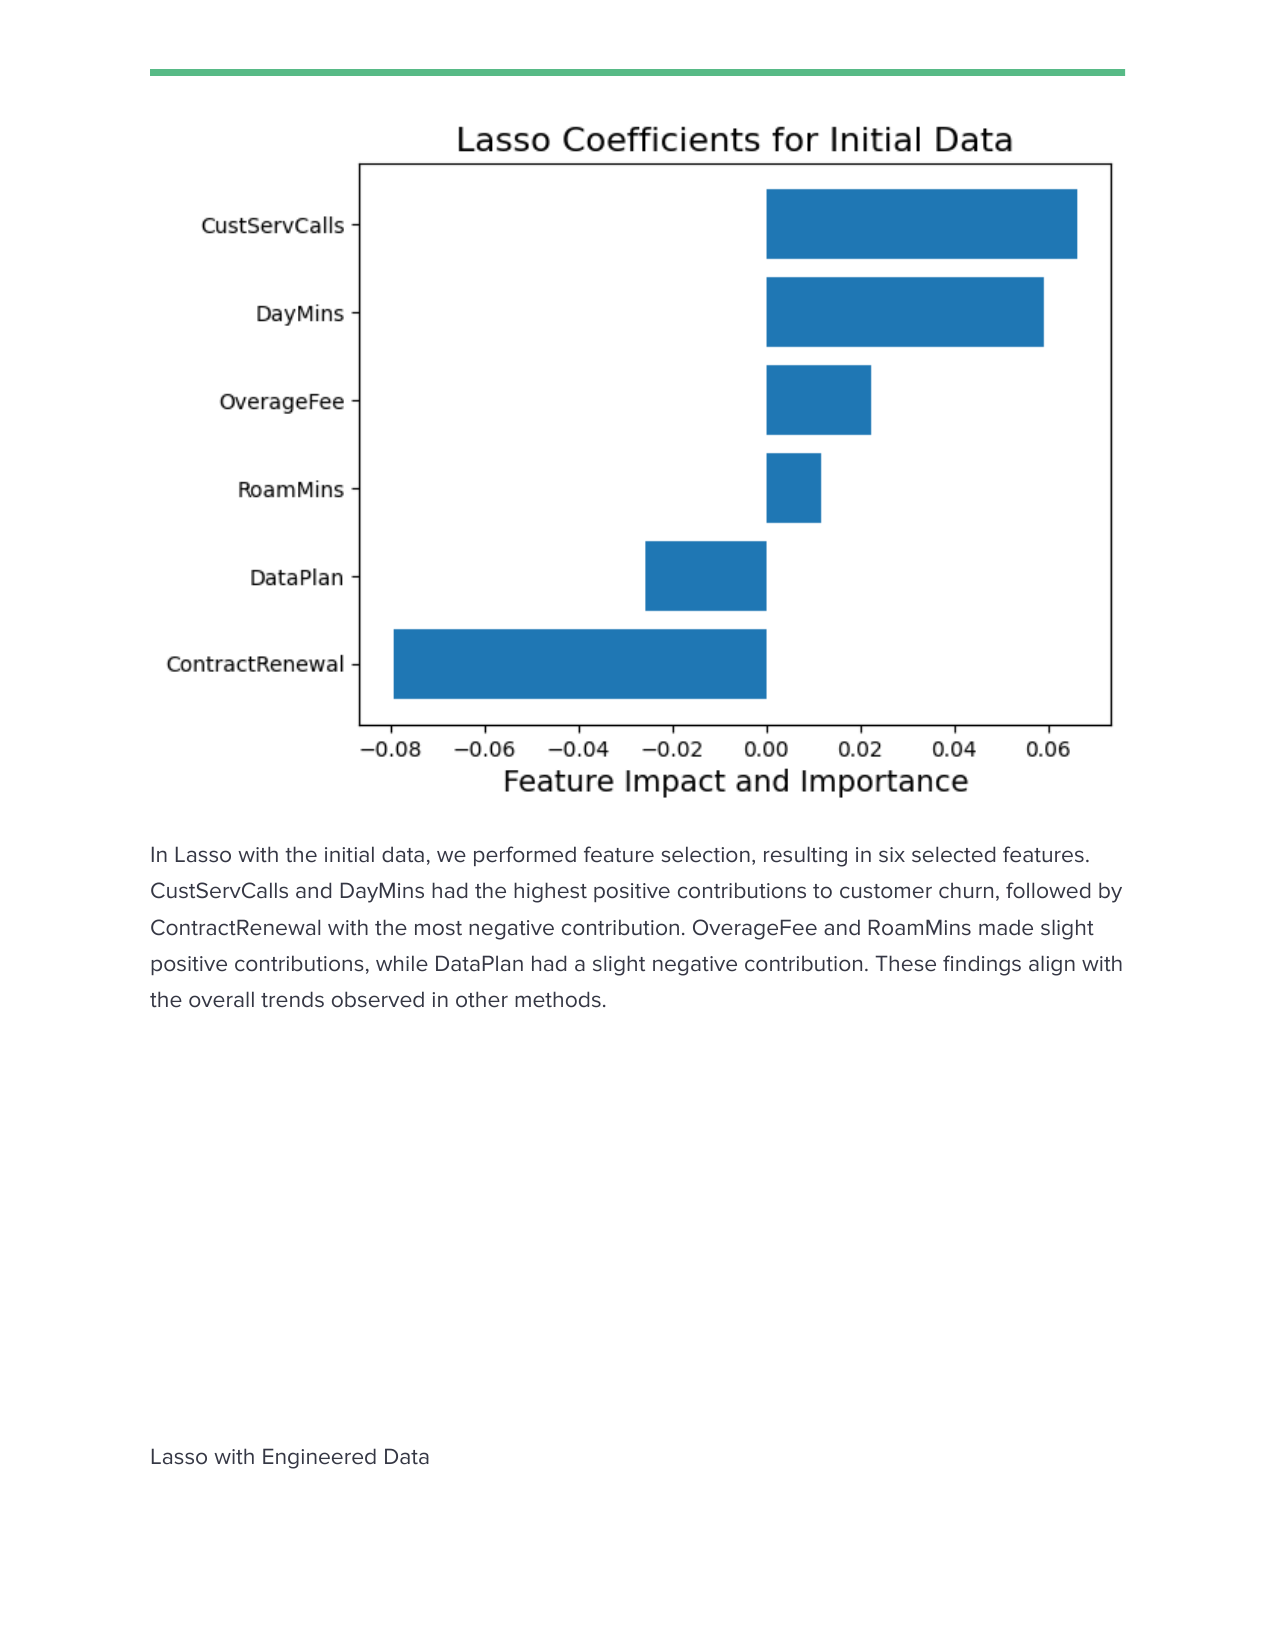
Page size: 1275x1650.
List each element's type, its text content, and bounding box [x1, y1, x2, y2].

picture [150, 112, 1125, 813]
text Lasso with Engineered Data [150, 1443, 1125, 1471]
text In Lasso with the initial data, we performed feature selection, resulting in six selected features. CustServCalls and DayMins had the highest positive contributions to customer churn, followed by ContractRenewal with the most negative contribution. OverageFee and RoamMins made slight positive contributions, while DataPlan had a slight negative contribution. These findings align with the overall trends observed in other methods. [150, 842, 1125, 1014]
picture [150, 69, 1125, 76]
